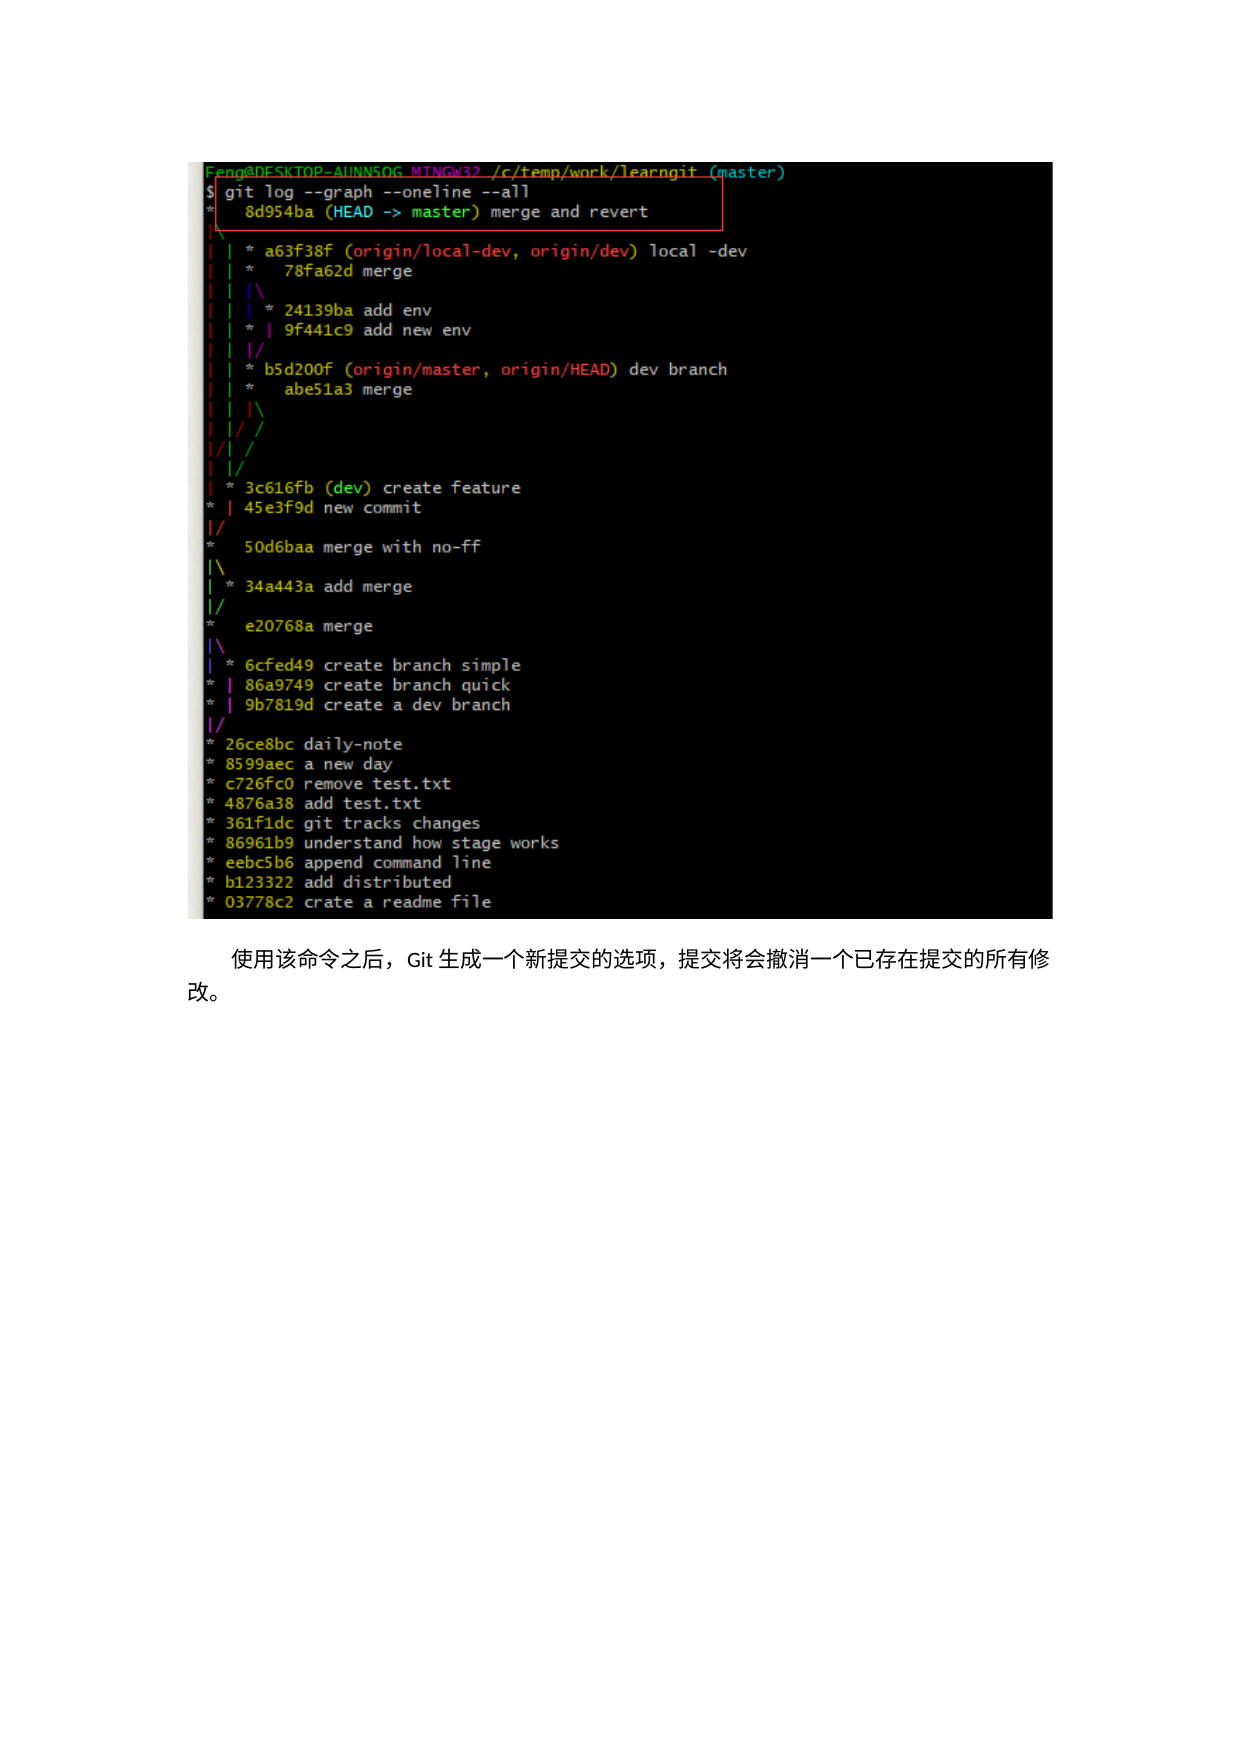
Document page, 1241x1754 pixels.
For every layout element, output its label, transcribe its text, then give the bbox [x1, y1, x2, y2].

text 使用该命令之后，Git 生成一个新提交的选项，提交将会撤消一个已存在提交的所有修改。 [187, 942, 1053, 1007]
picture [187, 162, 1053, 919]
